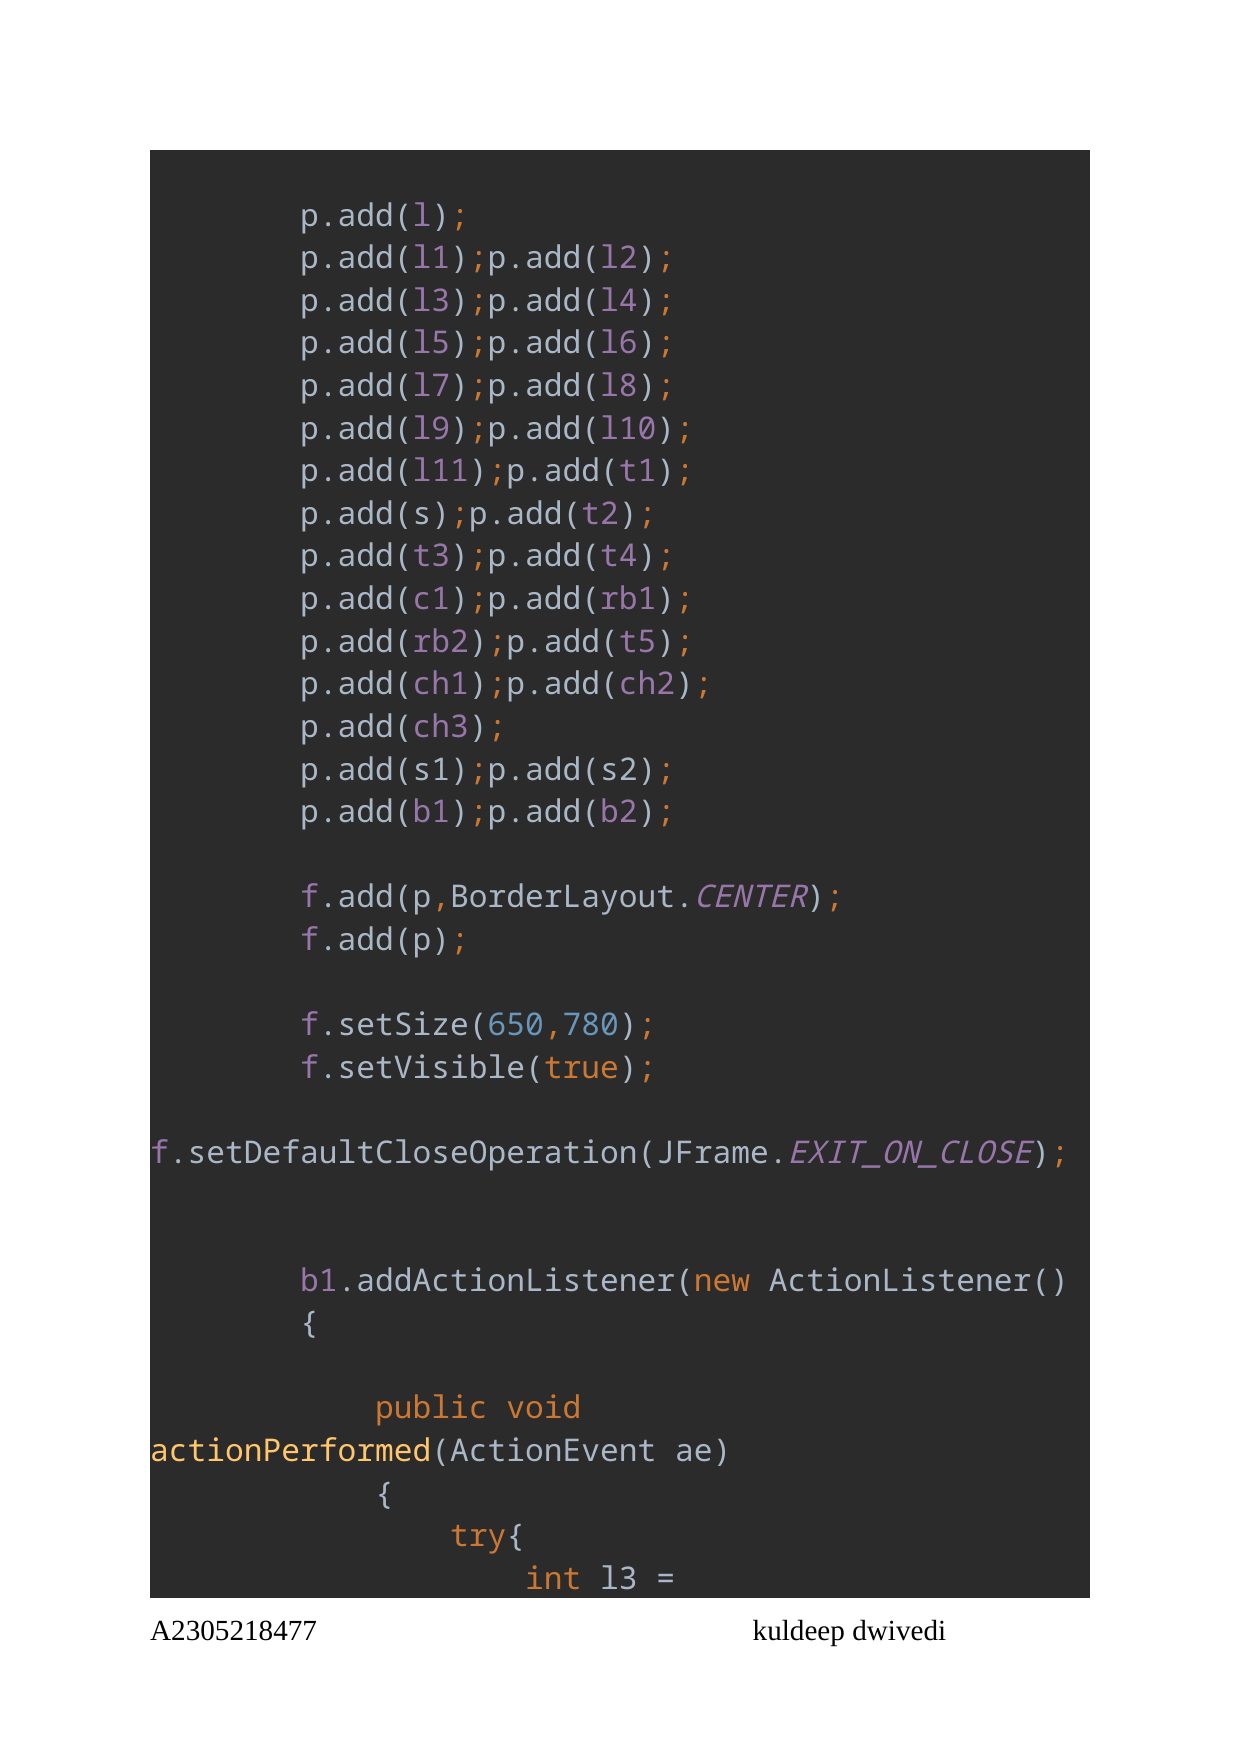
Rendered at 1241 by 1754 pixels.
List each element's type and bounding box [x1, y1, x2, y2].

text [150, 150, 1090, 1598]
